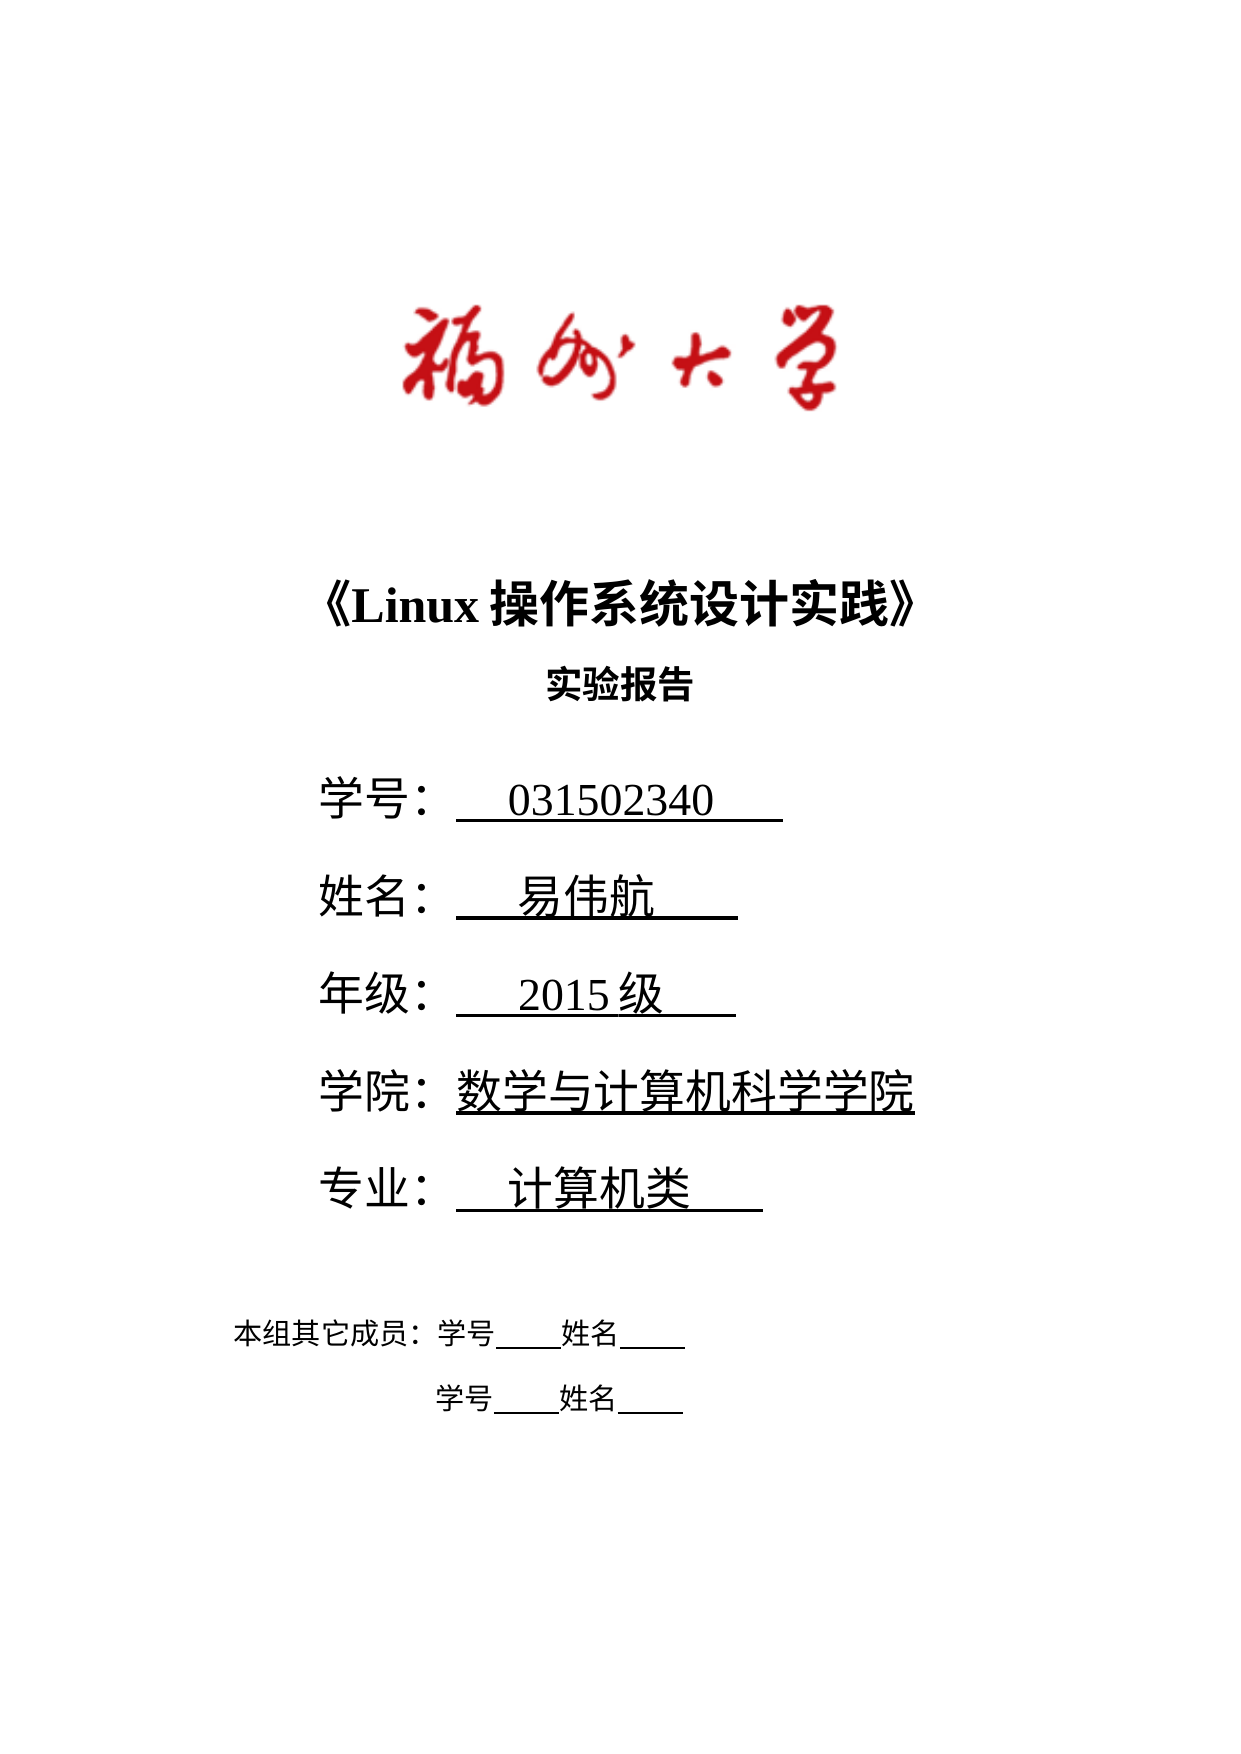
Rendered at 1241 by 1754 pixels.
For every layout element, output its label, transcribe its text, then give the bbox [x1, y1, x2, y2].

text 《Linux操作系统设计实践》 [187, 552, 1053, 649]
text 姓名： 易伟航 [275, 844, 1053, 942]
text 年级： 2015级 [275, 942, 1053, 1039]
picture [531, 291, 644, 426]
picture [660, 291, 746, 426]
picture [767, 291, 849, 426]
text 本组其它成员：学号 姓名 [231, 1299, 1053, 1364]
text 学号： 031502340 [275, 747, 1053, 844]
text 专业： 计算机类 [275, 1137, 1053, 1234]
picture [391, 291, 515, 426]
text 学号 姓名 [187, 1364, 1053, 1429]
text 学院：数学与计算机科学学院 [275, 1039, 1053, 1137]
text 实验报告 [187, 649, 1053, 714]
